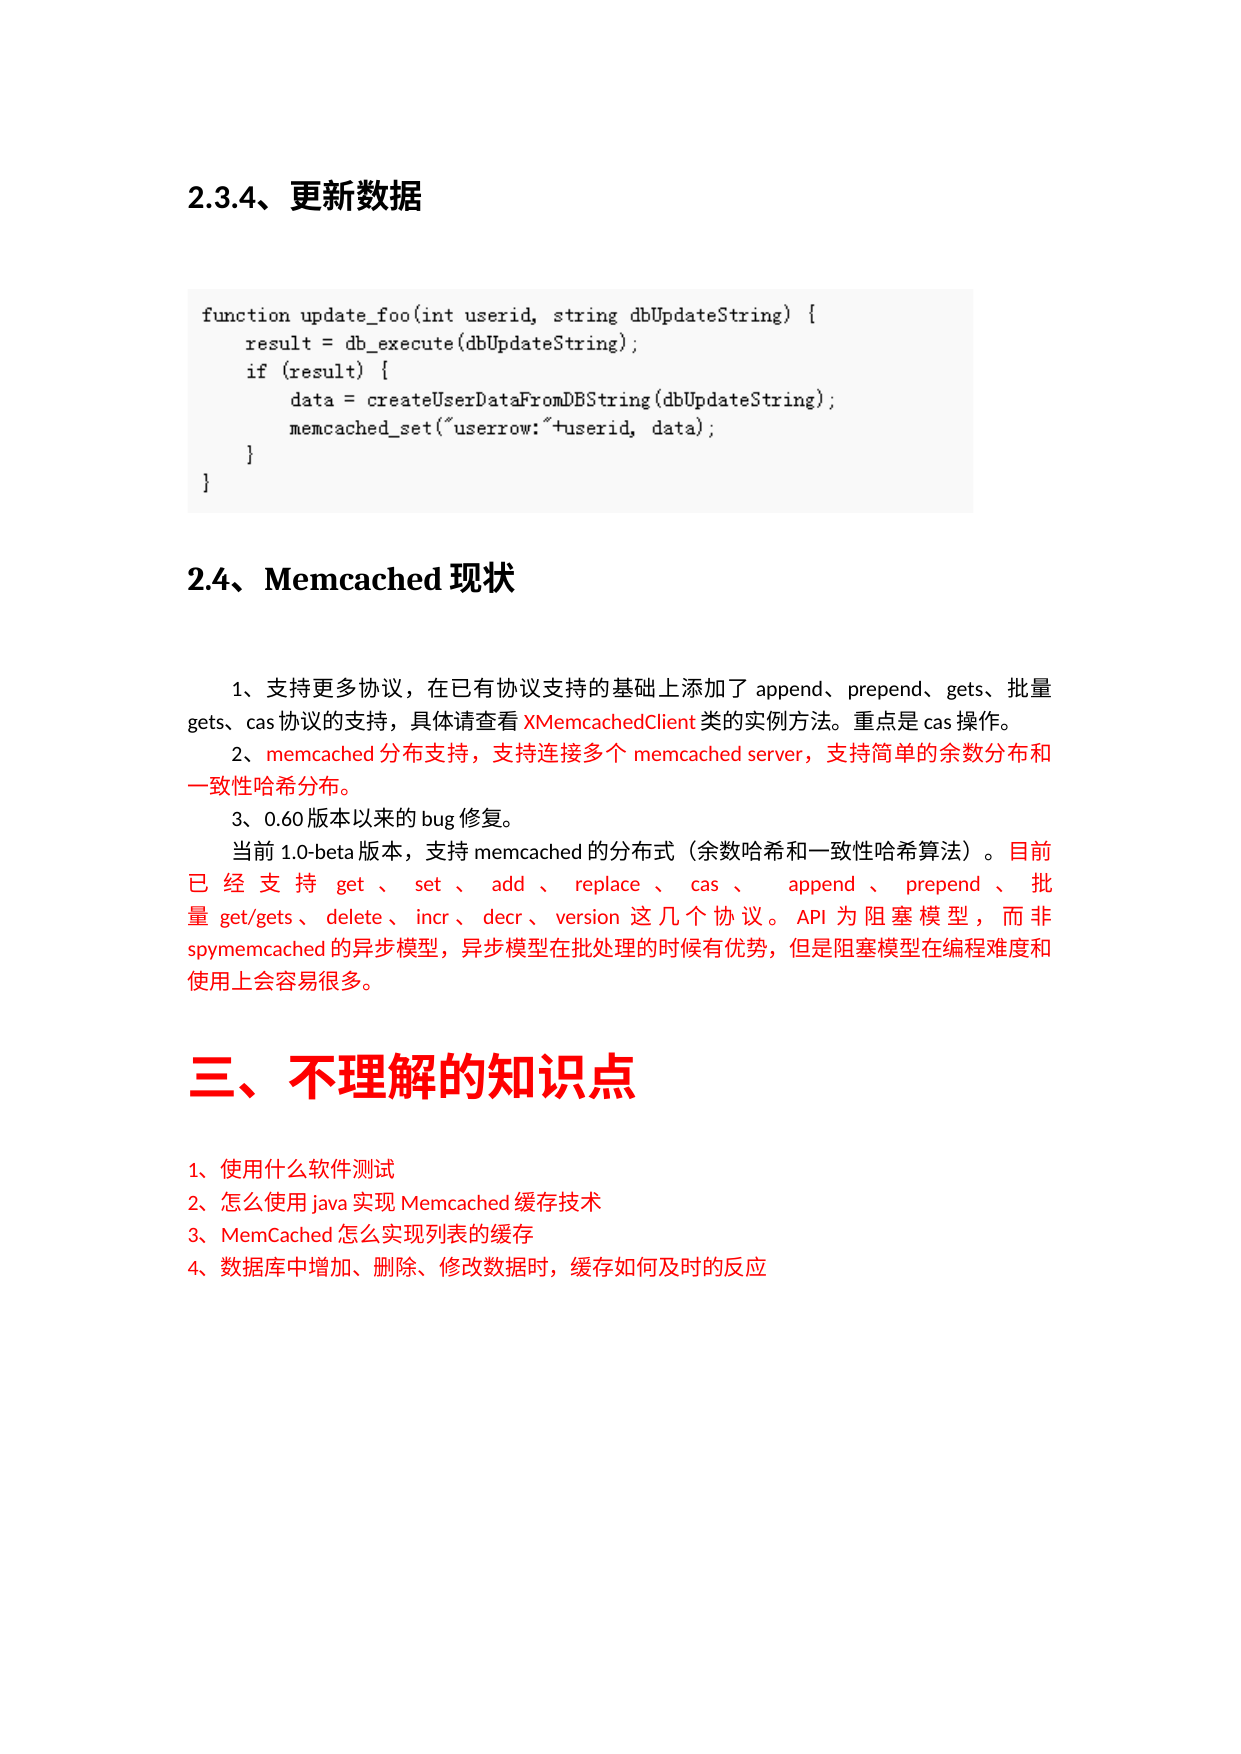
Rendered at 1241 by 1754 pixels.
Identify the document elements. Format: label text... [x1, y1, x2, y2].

text 3、MemCached怎么实现列表的缓存 [187, 1217, 1053, 1249]
text 4、数据库中增加、删除、修改数据时，缓存如何及时的反应 [187, 1249, 1053, 1282]
picture [187, 289, 974, 513]
subtitle 2.4、Memcached现状 [187, 544, 1053, 609]
text 1、使用什么软件测试 [187, 1152, 1053, 1184]
text 3、0.60版本以来的bug修复。 [187, 801, 1053, 833]
text 当前1.0-beta版本，支持memcached的分布式（余数哈希和一致性哈希算法）。目前已经支持get、set、add、replace、cas、 append、prepend、批量get/gets、delete、incr、decr、version这几个协议。API为阻塞模型，而非 spymemcached的异步模型，异步模型在批处理的时候有优势，但是阻塞模型在编程难度和使用上会容易很多。 [187, 833, 1053, 996]
text 2、怎么使用java实现Memcached缓存技术 [187, 1184, 1053, 1217]
subtitle 2.3.4、更新数据 [187, 162, 1053, 227]
text 2、memcached分布支持，支持连接多个memcached server，支持简单的余数分布和一致性哈希分布。 [187, 736, 1053, 801]
text 1、支持更多协议，在已有协议支持的基础上添加了append、prepend、gets、批量gets、cas协议的支持，具体请查看XMemcachedClient类的实例方法。重点是cas操作。 [187, 671, 1053, 736]
subtitle 三、不理解的知识点 [187, 1025, 1053, 1123]
